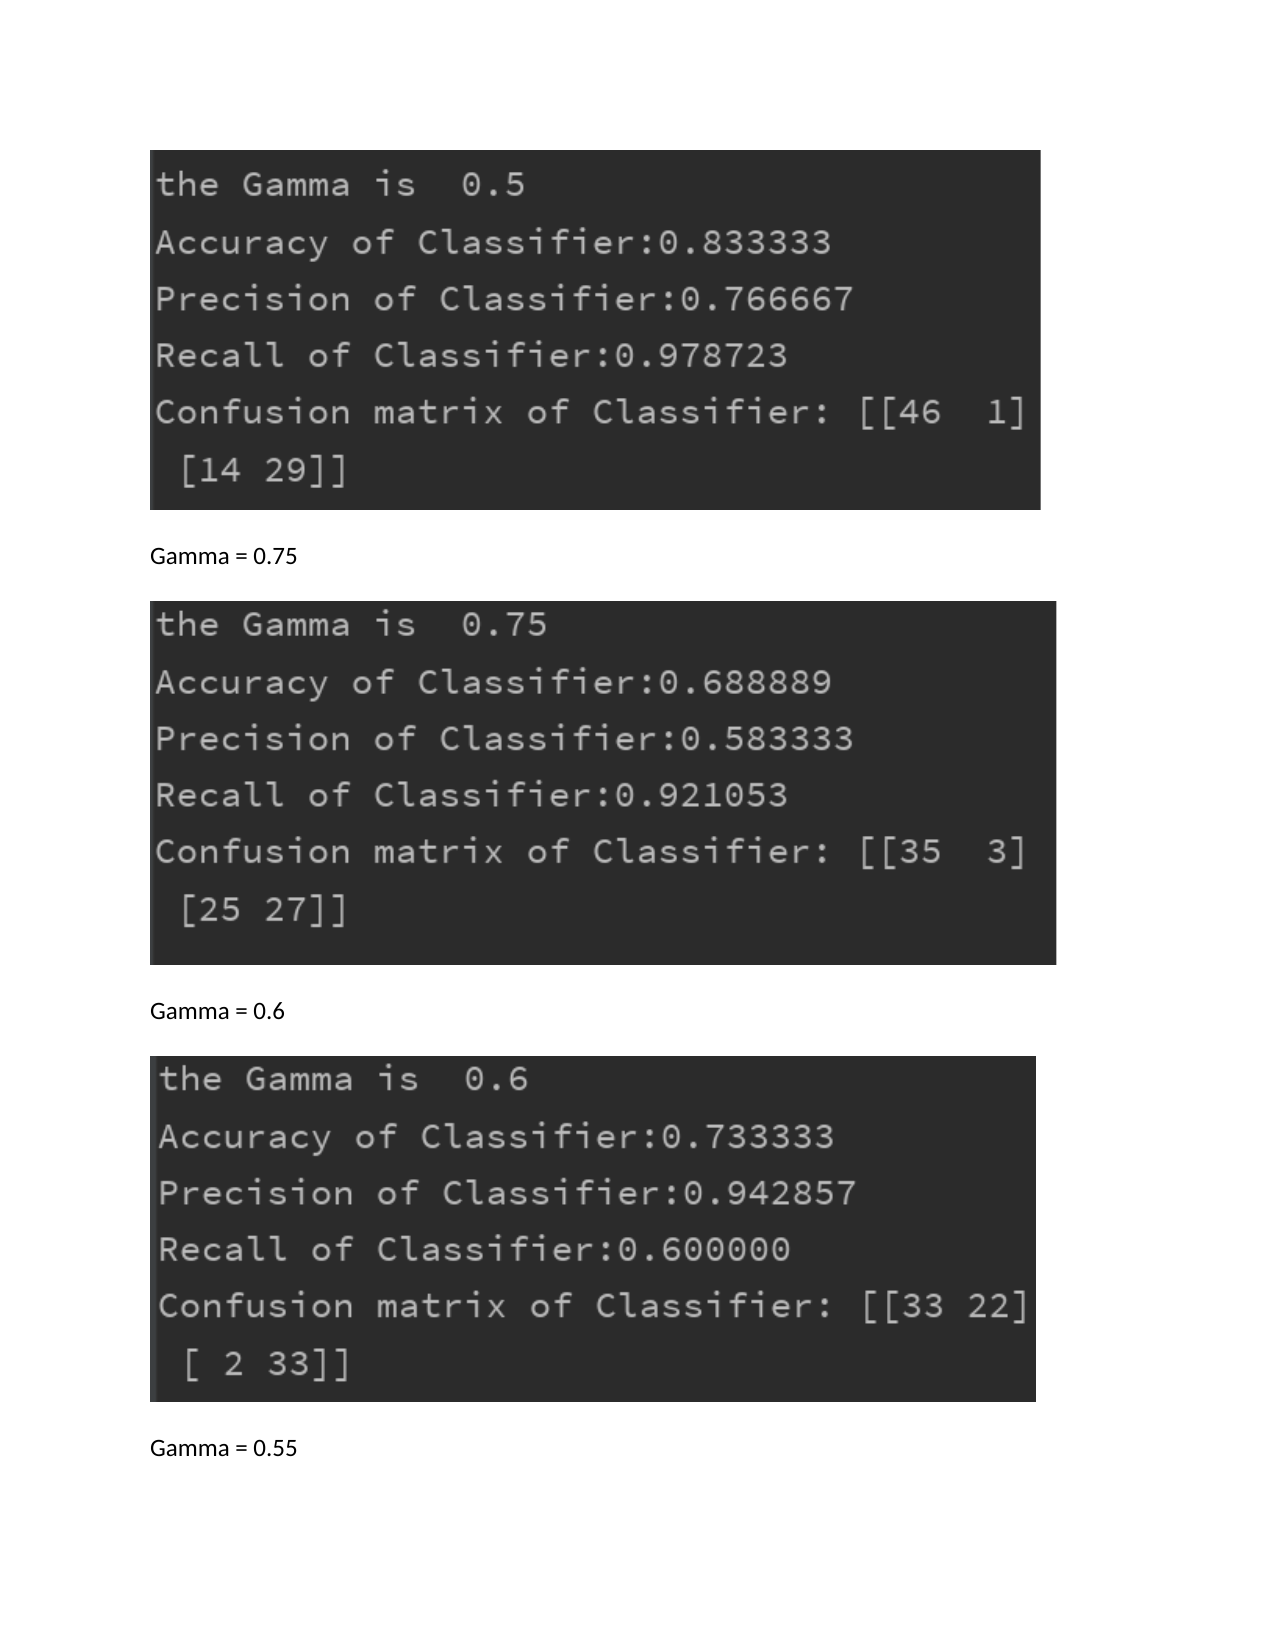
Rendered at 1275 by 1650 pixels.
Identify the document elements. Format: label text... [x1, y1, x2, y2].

text Gamma = 0.55 [150, 1432, 1125, 1463]
picture [150, 1056, 1036, 1402]
text Gamma = 0.75 [150, 540, 1125, 570]
text Gamma = 0.6 [150, 996, 1125, 1026]
picture [150, 601, 1057, 965]
picture [150, 150, 1041, 510]
